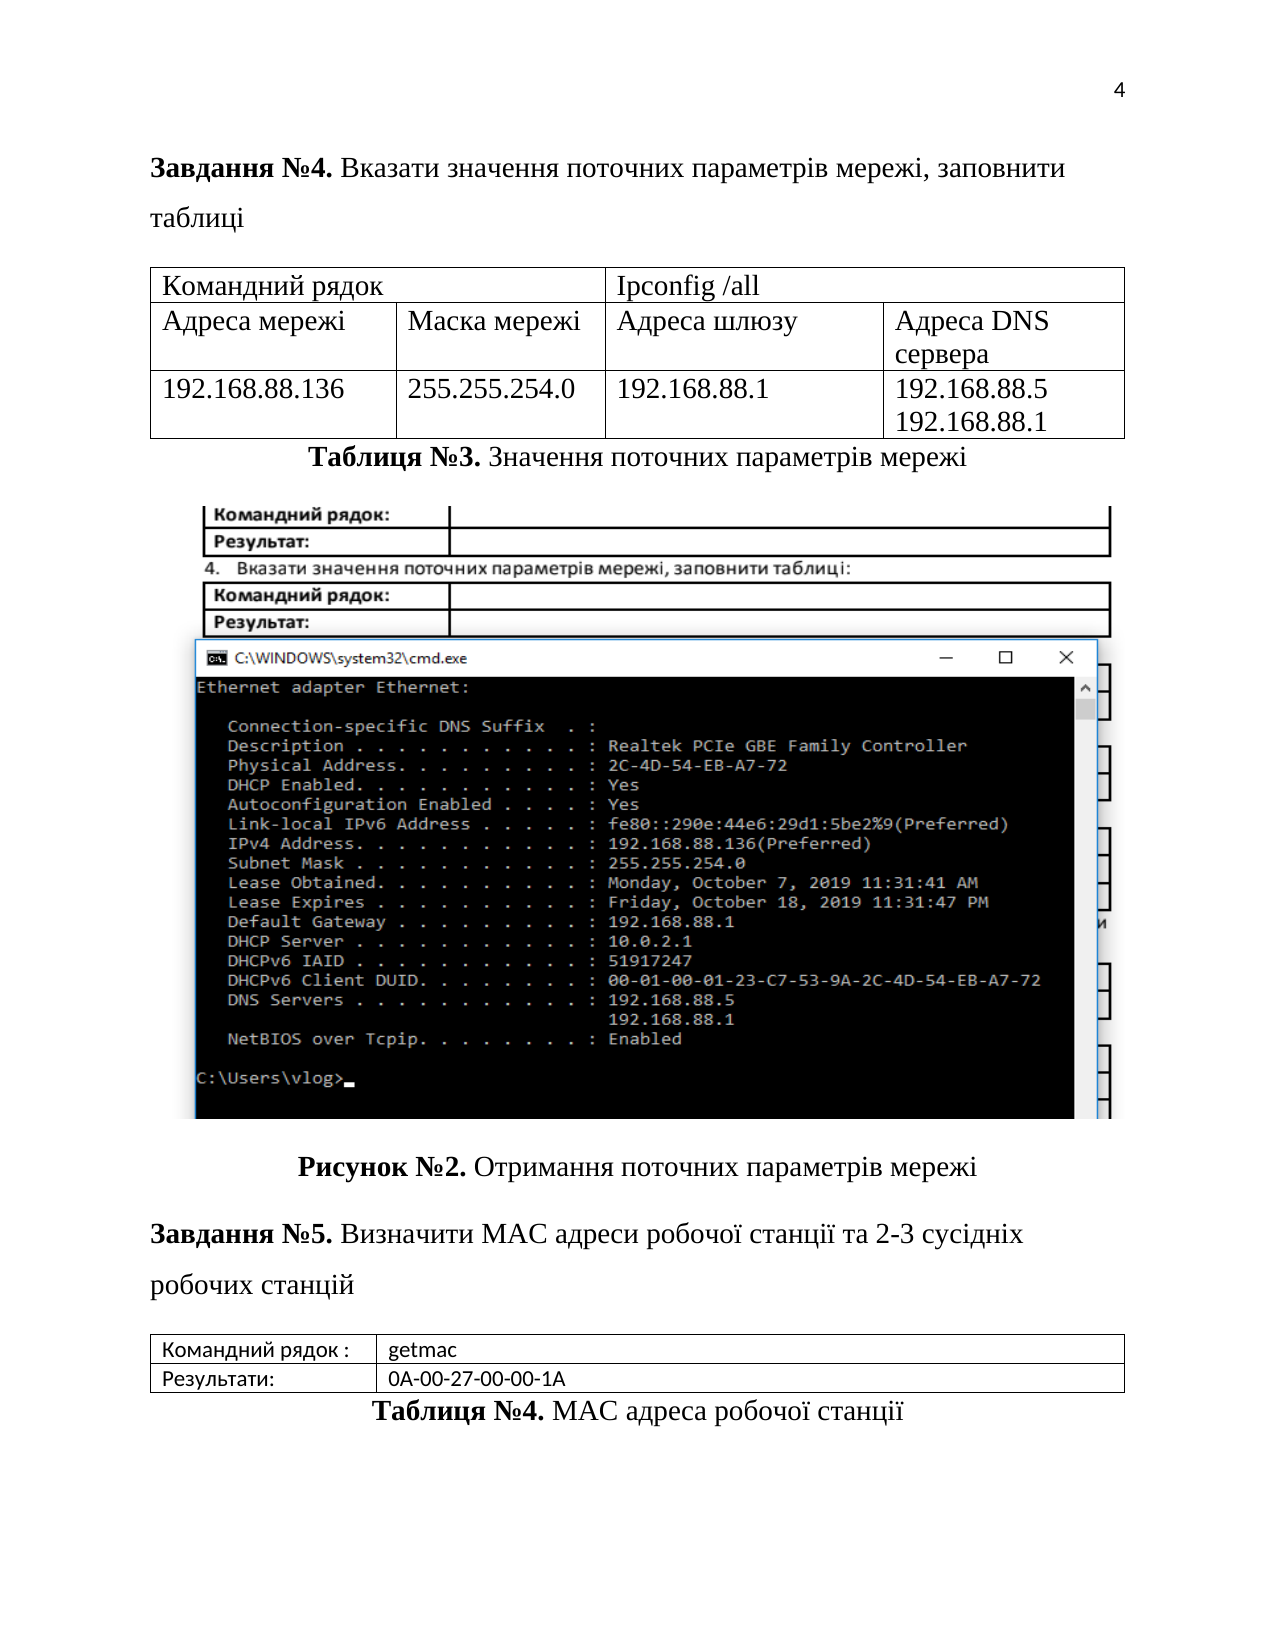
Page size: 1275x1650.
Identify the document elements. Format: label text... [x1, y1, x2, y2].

table_cell Маска мережі [397, 303, 605, 370]
table_cell Адреса шлюзу [606, 303, 883, 370]
text Таблиця №4. MAC адреса робочої станції [150, 1393, 1125, 1426]
table_cell 192.168.88.1 [606, 371, 883, 438]
table_header Командний рядок : [151, 1335, 376, 1363]
text Рисунок №2. Отримання поточних параметрів мережі [150, 1149, 1125, 1183]
picture [150, 506, 1125, 1119]
text Таблиця №3. Значення поточних параметрів мережі [150, 439, 1125, 473]
table_cell Результати: [151, 1364, 376, 1392]
table_cell Адреса DNS сервера [884, 303, 1124, 370]
table_cell Адреса мережі [151, 303, 396, 370]
table_header Командний рядок [151, 268, 605, 302]
text Завдання №4. Вказати значення поточних параметрів мережі, заповнити таблиці [150, 150, 1125, 234]
table_cell 0A-00-27-00-00-1A [377, 1364, 1124, 1392]
table_cell 255.255.254.0 [397, 371, 605, 438]
text Завдання №5. Визначити MAC адреси робочої станції та 2-3 сусідніх робочих станцій [150, 1216, 1125, 1300]
table_cell 192.168.88.136 [151, 371, 396, 438]
table_cell 192.168.88.5 192.168.88.1 [884, 371, 1124, 438]
table_header getmac [377, 1335, 1124, 1363]
table_header Ipconfig /all [606, 268, 1124, 302]
